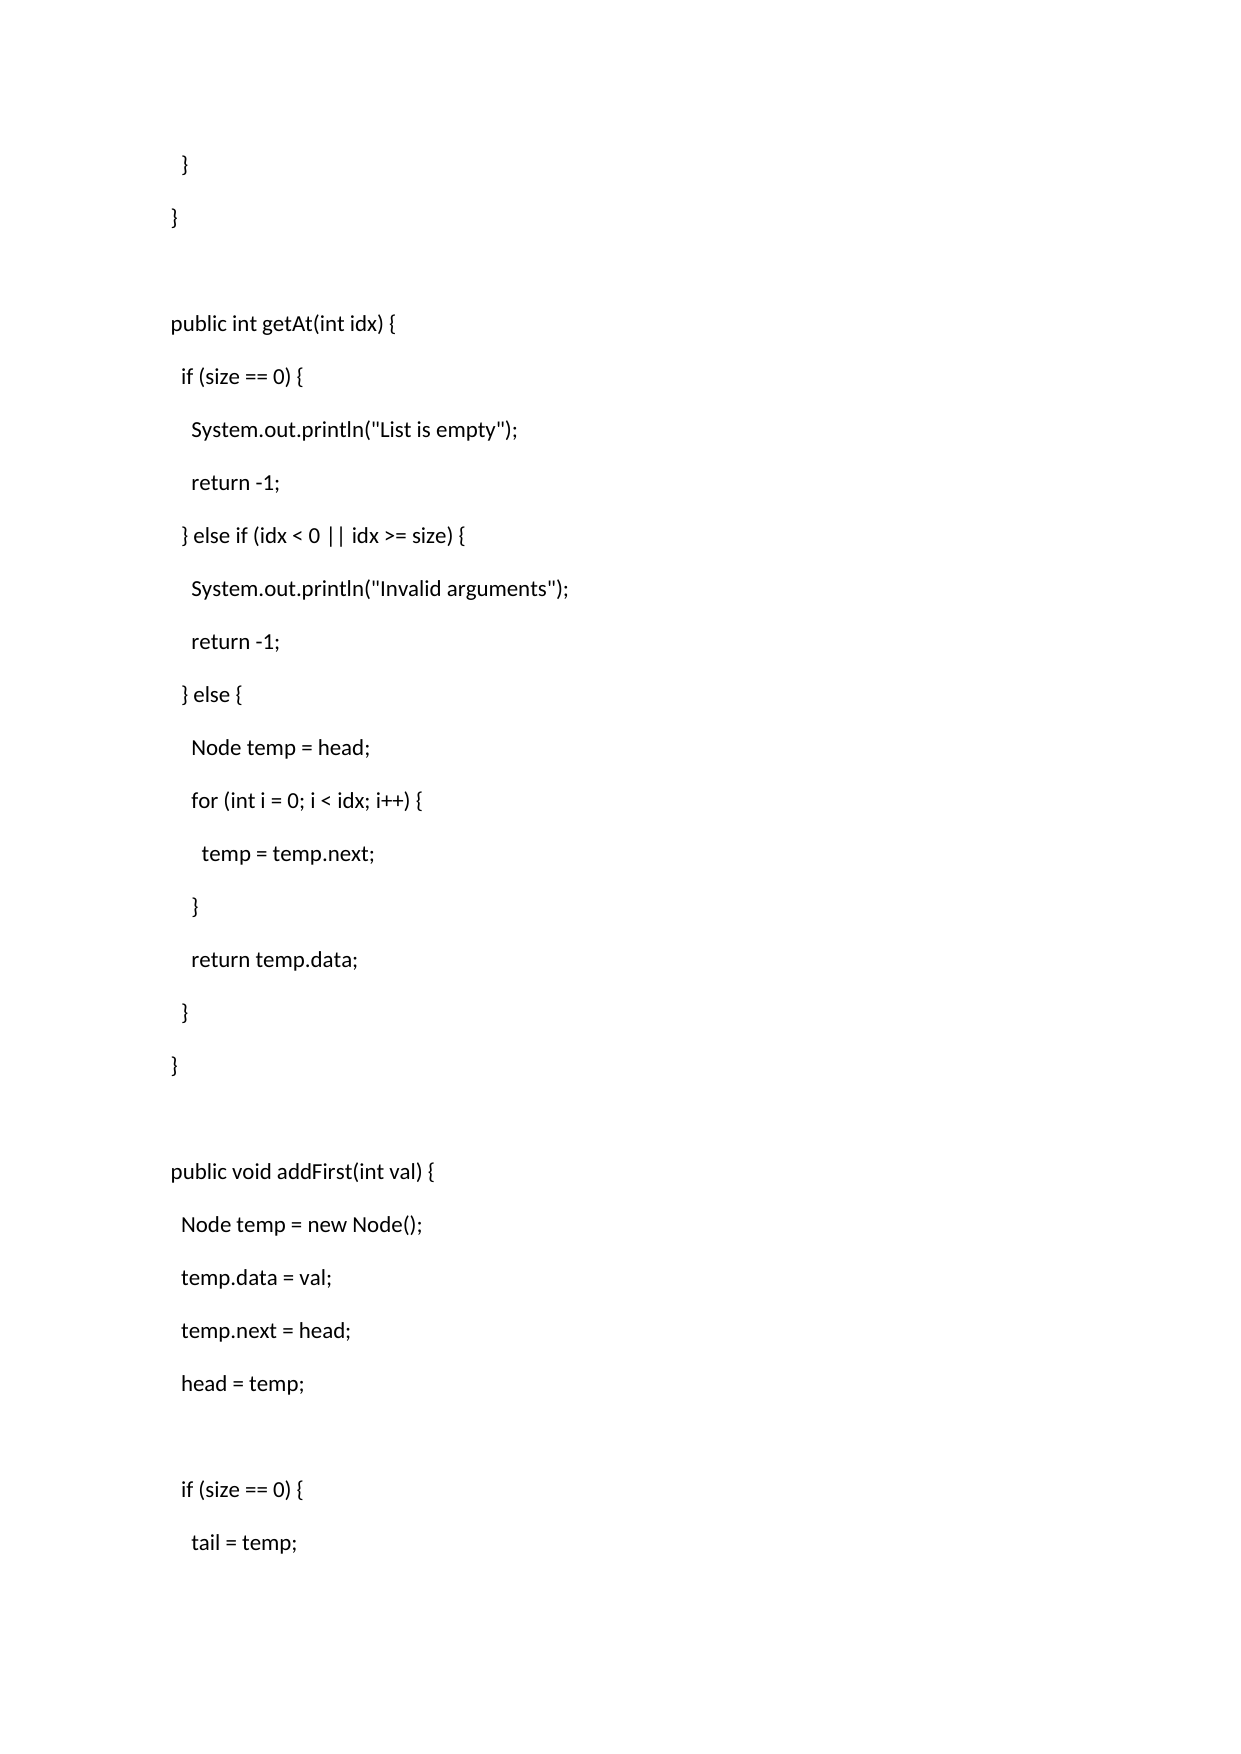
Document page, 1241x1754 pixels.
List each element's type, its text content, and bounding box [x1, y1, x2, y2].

text } else if (idx < 0 || idx >= size) { [150, 521, 1090, 549]
text head = temp; [150, 1369, 1090, 1397]
text } [150, 892, 1090, 920]
text } [150, 1051, 1090, 1079]
text } [150, 998, 1090, 1026]
text } [150, 203, 1090, 231]
text tail = temp; [150, 1528, 1090, 1557]
text System.out.println("List is empty"); [150, 415, 1090, 443]
text temp.data = val; [150, 1263, 1090, 1291]
text System.out.println("Invalid arguments"); [150, 574, 1090, 602]
text temp.next = head; [150, 1316, 1090, 1344]
text if (size == 0) { [150, 362, 1090, 390]
text } else { [150, 680, 1090, 708]
text public void addFirst(int val) { [150, 1157, 1090, 1185]
text return -1; [150, 468, 1090, 496]
text for (int i = 0; i < idx; i++) { [150, 786, 1090, 814]
text if (size == 0) { [150, 1476, 1090, 1503]
text return -1; [150, 627, 1090, 655]
text Node temp = new Node(); [150, 1210, 1090, 1238]
text Node temp = head; [150, 733, 1090, 761]
text public int getAt(int idx) { [150, 309, 1090, 337]
text } [150, 150, 1090, 178]
text temp = temp.next; [150, 839, 1090, 867]
text return temp.data; [150, 945, 1090, 973]
